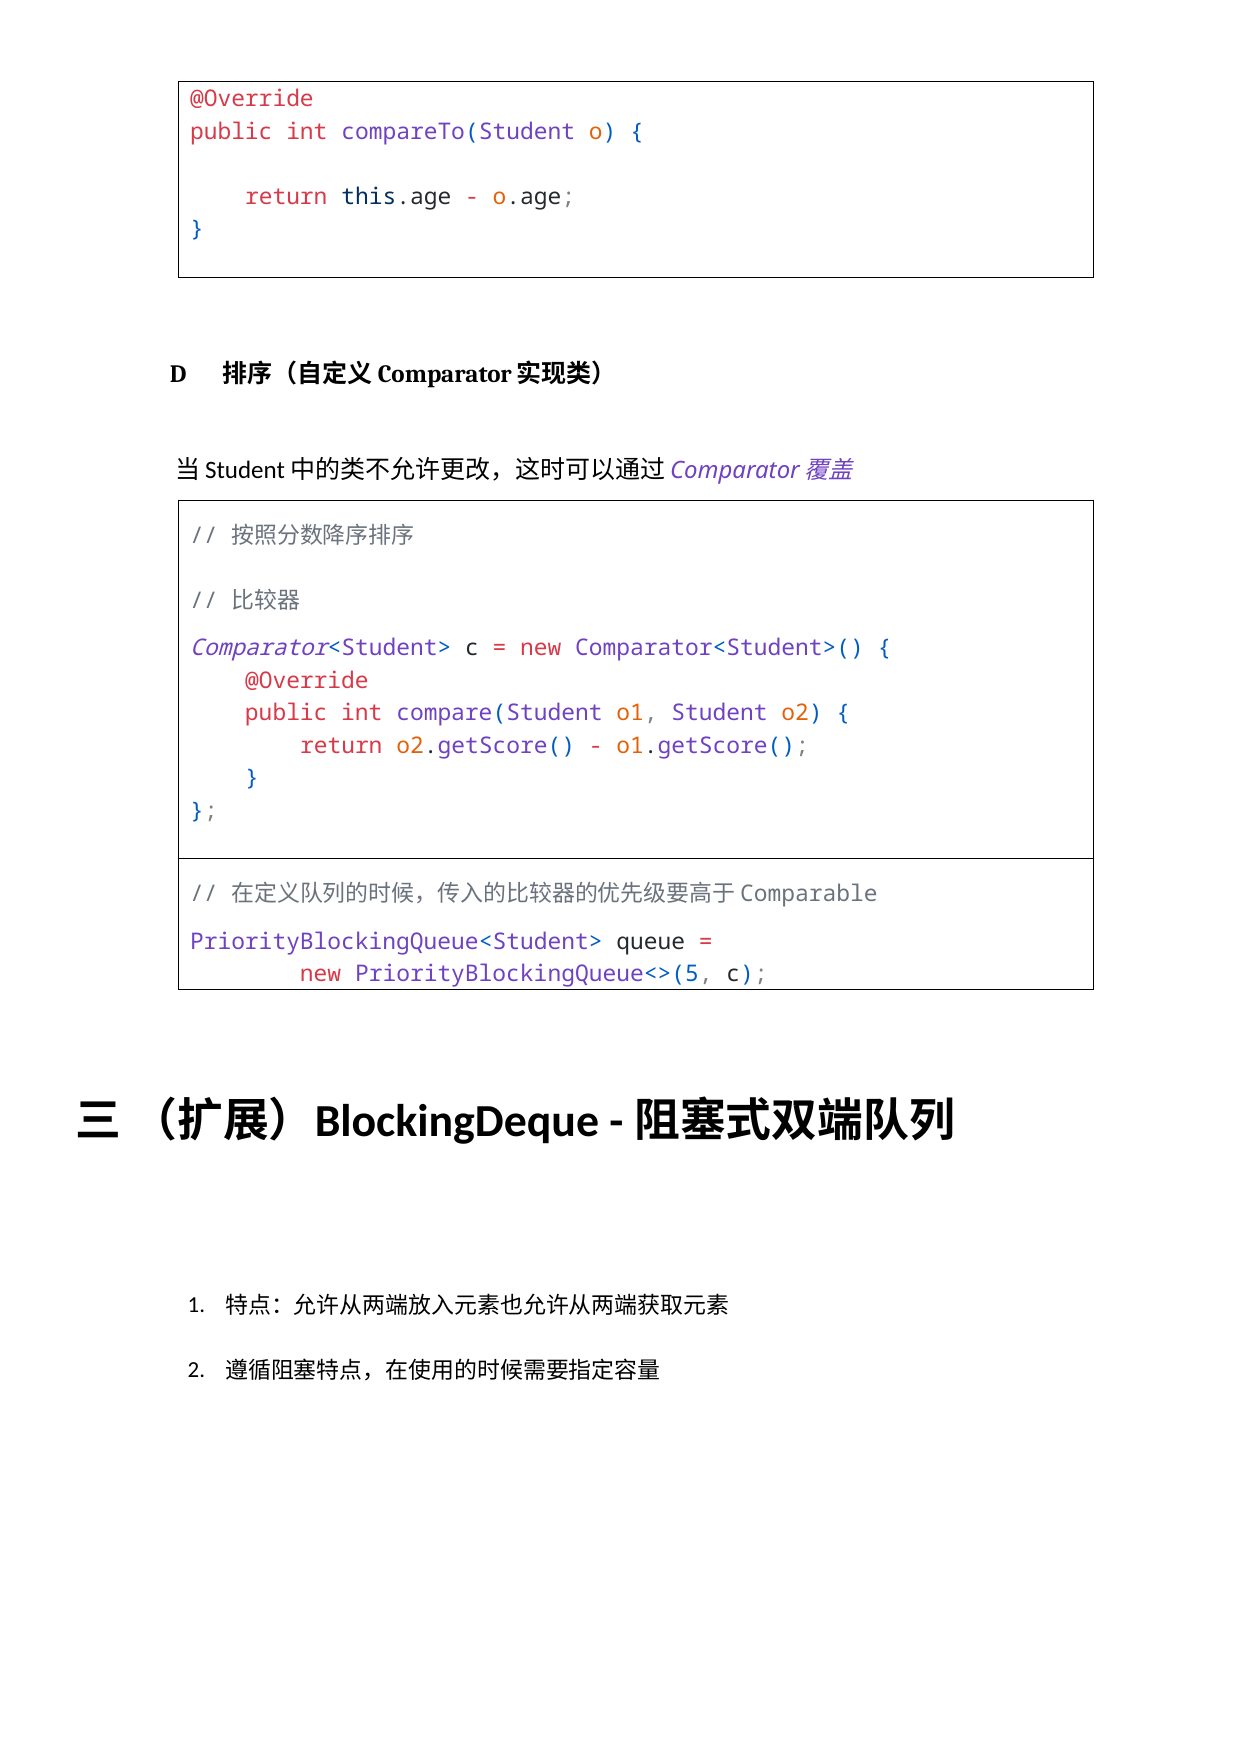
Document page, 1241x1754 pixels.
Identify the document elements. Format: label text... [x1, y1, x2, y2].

list 遵循阻塞特点，在使用的时候需要指定容量 [187, 1336, 1165, 1401]
subtitle （扩展）BlockingDeque - 阻塞式双端队列 [75, 1068, 1165, 1165]
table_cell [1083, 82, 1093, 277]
text 当Student中的类不允许更改，这时可以通过Comparator覆盖 [175, 435, 1165, 500]
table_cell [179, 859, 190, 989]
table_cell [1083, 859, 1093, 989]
list 特点：允许从两端放入元素也允许从两端获取元素 [187, 1271, 1165, 1336]
table_header // 按照分数降序排序 // 比较器 Comparator<Student> c = new Comparator<Student>() { @Override public int compare(Student o1, Student o2) { return o2.getScore() - o1.getScore(); } }; [179, 501, 1093, 858]
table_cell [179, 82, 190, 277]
subtitle 排序（自定义Comparator实现类） [169, 339, 1165, 404]
